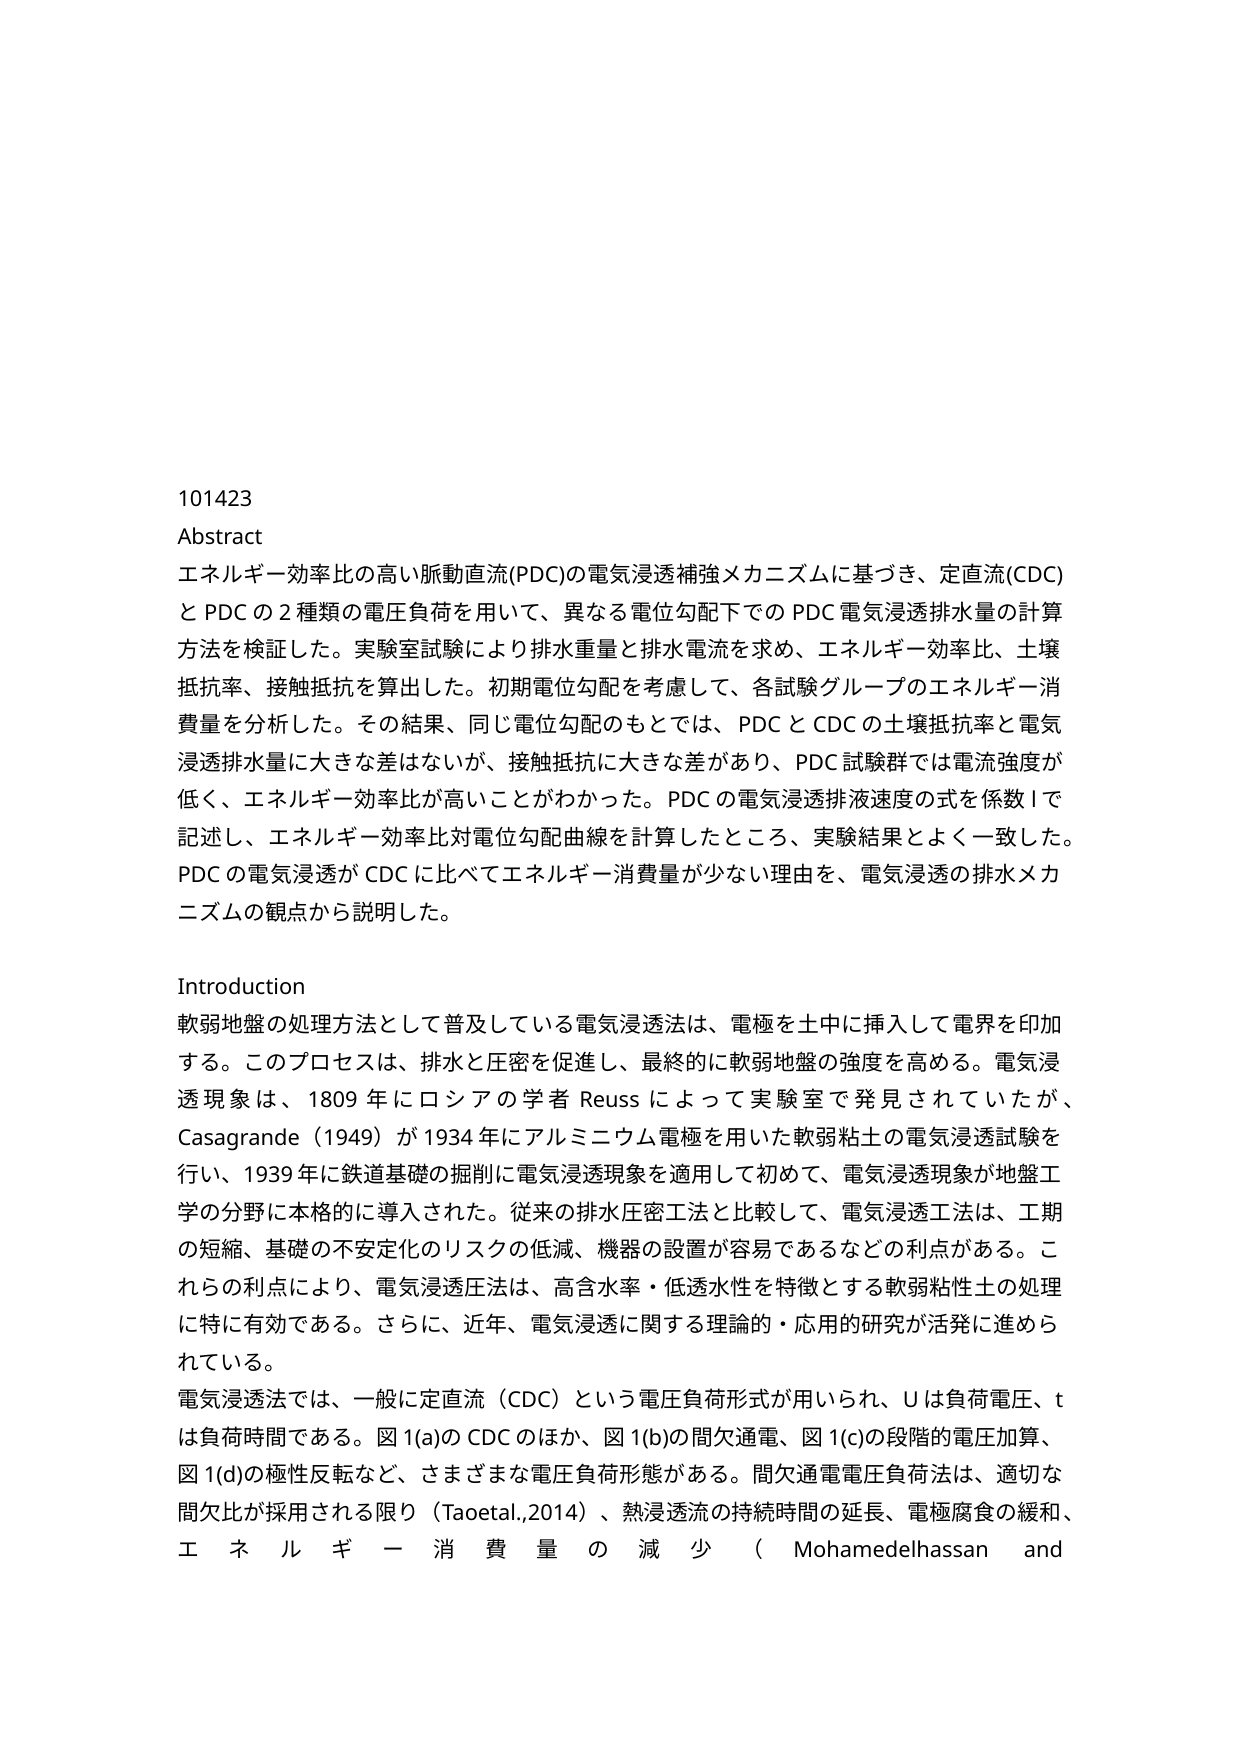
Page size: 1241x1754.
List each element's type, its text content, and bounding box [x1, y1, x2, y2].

text エネルギー効率比の高い脈動直流(PDC)の電気浸透補強メカニズムに基づき、定直流(CDC)とPDCの2種類の電圧負荷を用いて、異なる電位勾配下でのPDC電気浸透排水量の計算方法を検証した。実験室試験により排水重量と排水電流を求め、エネルギー効率比、土壌抵抗率、接触抵抗を算出した。初期電位勾配を考慮して、各試験グループのエネルギー消費量を分析した。その結果、同じ電位勾配のもとでは、PDCとCDCの土壌抵抗率と電気浸透排水量に大きな差はないが、接触抵抗に大きな差があり、PDC試験群では電流強度が低く、エネルギー効率比が高いことがわかった。PDCの電気浸透排液速度の式を係数lで記述し、エネルギー効率比対電位勾配曲線を計算したところ、実験結果とよく一致した。PDCの電気浸透がCDCに比べてエネルギー消費量が少ない理由を、電気浸透の排水メカニズムの観点から説明した。 [177, 554, 1063, 929]
text 101423 [177, 479, 1063, 517]
text 軟弱地盤の処理方法として普及している電気浸透法は、電極を土中に挿入して電界を印加する。このプロセスは、排水と圧密を促進し、最終的に軟弱地盤の強度を高める。電気浸透現象は、1809年にロシアの学者Reussによって実験室で発見されていたが、Casagrande（1949）が1934年にアルミニウム電極を用いた軟弱粘土の電気浸透試験を行い、1939年に鉄道基礎の掘削に電気浸透現象を適用して初めて、電気浸透現象が地盤工学の分野に本格的に導入された。従来の排水圧密工法と比較して、電気浸透工法は、工期の短縮、基礎の不安定化のリスクの低減、機器の設置が容易であるなどの利点がある。これらの利点により、電気浸透圧法は、高含水率・低透水性を特徴とする軟弱粘性土の処理に特に有効である。さらに、近年、電気浸透に関する理論的・応用的研究が活発に進められている。 [177, 1004, 1063, 1379]
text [177, 1379, 1063, 1567]
text Introduction [177, 967, 1063, 1004]
text Abstract [177, 517, 1063, 554]
